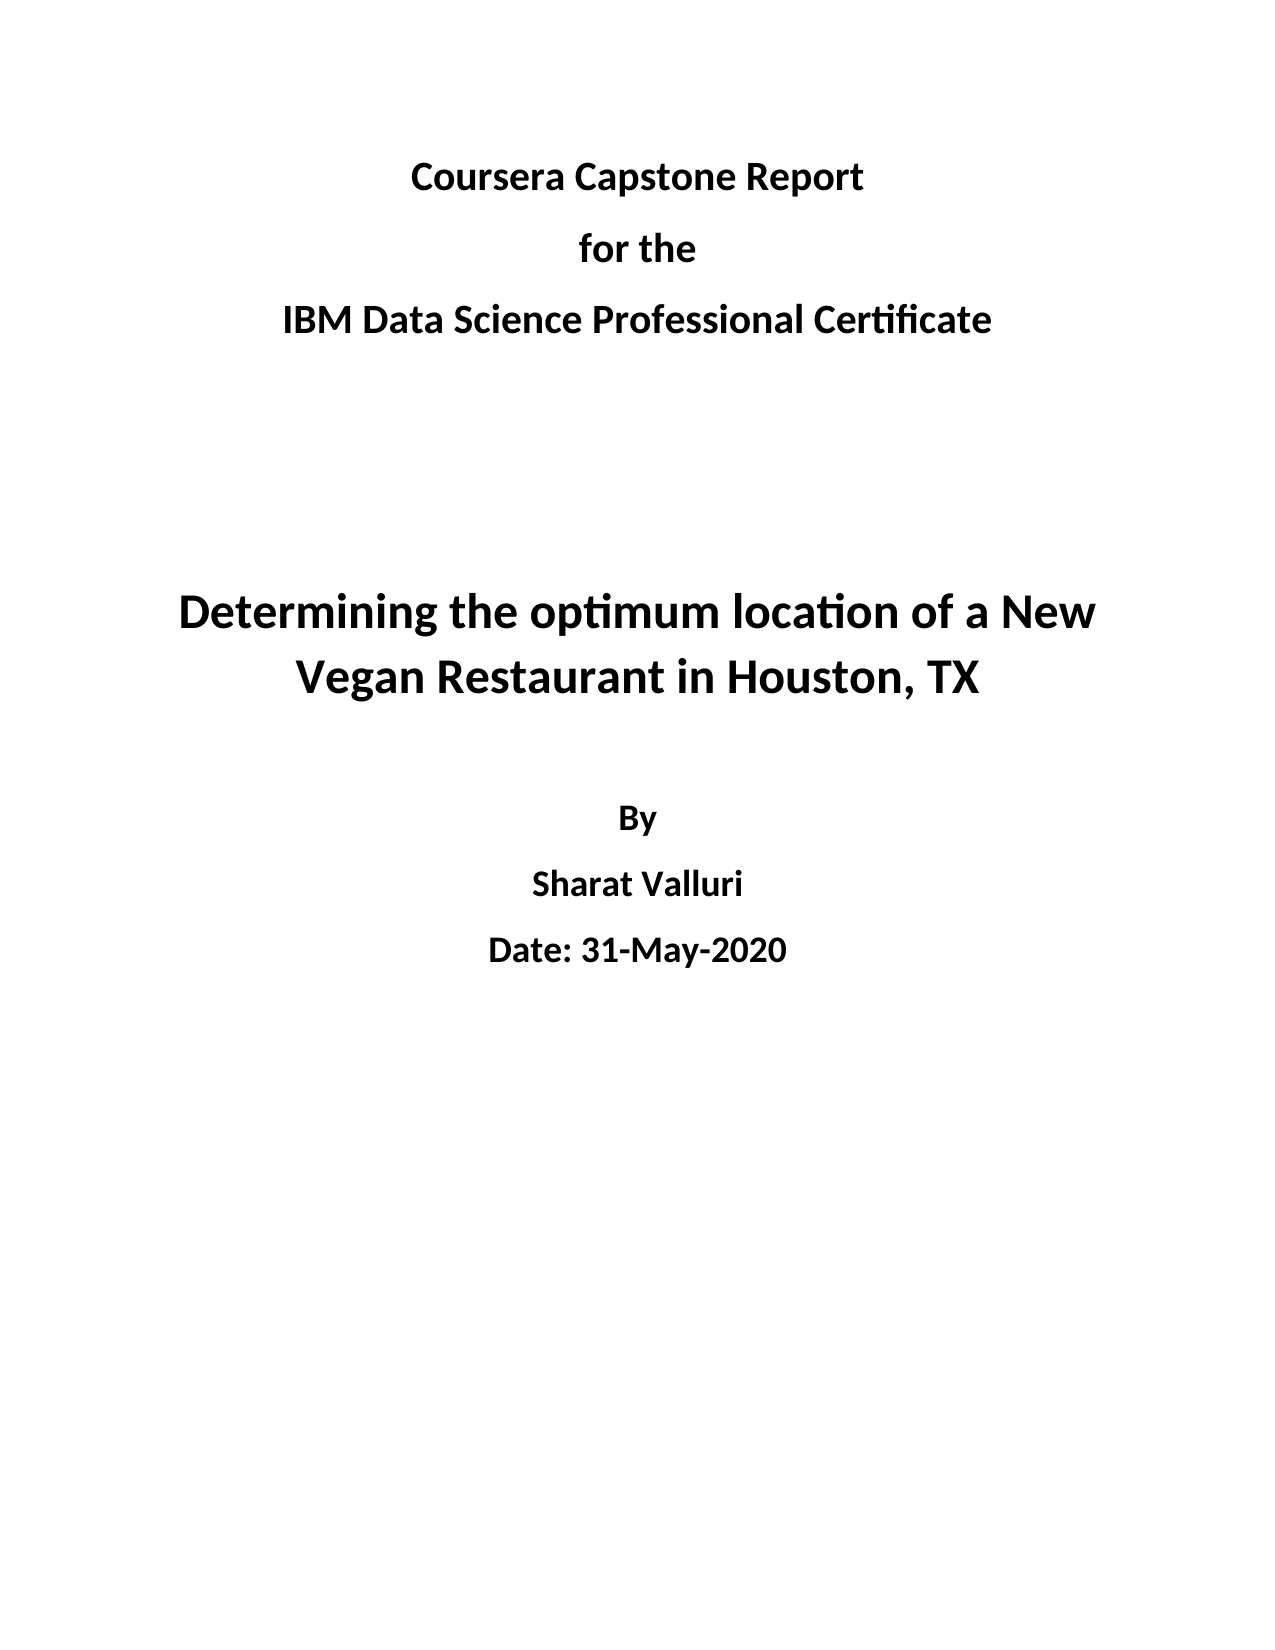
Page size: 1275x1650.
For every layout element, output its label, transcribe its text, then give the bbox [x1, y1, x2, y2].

text Sharat Valluri [150, 860, 1125, 906]
text By [150, 794, 1125, 840]
text Coursera Capstone Report [150, 150, 1125, 201]
text Date: 31-May-2020 [150, 926, 1125, 972]
text for the [150, 222, 1125, 272]
text IBM Data Science Professional Certificate [150, 293, 1125, 344]
text Determining the optimum location of a New Vegan Restaurant in Houston, TX [150, 579, 1125, 706]
